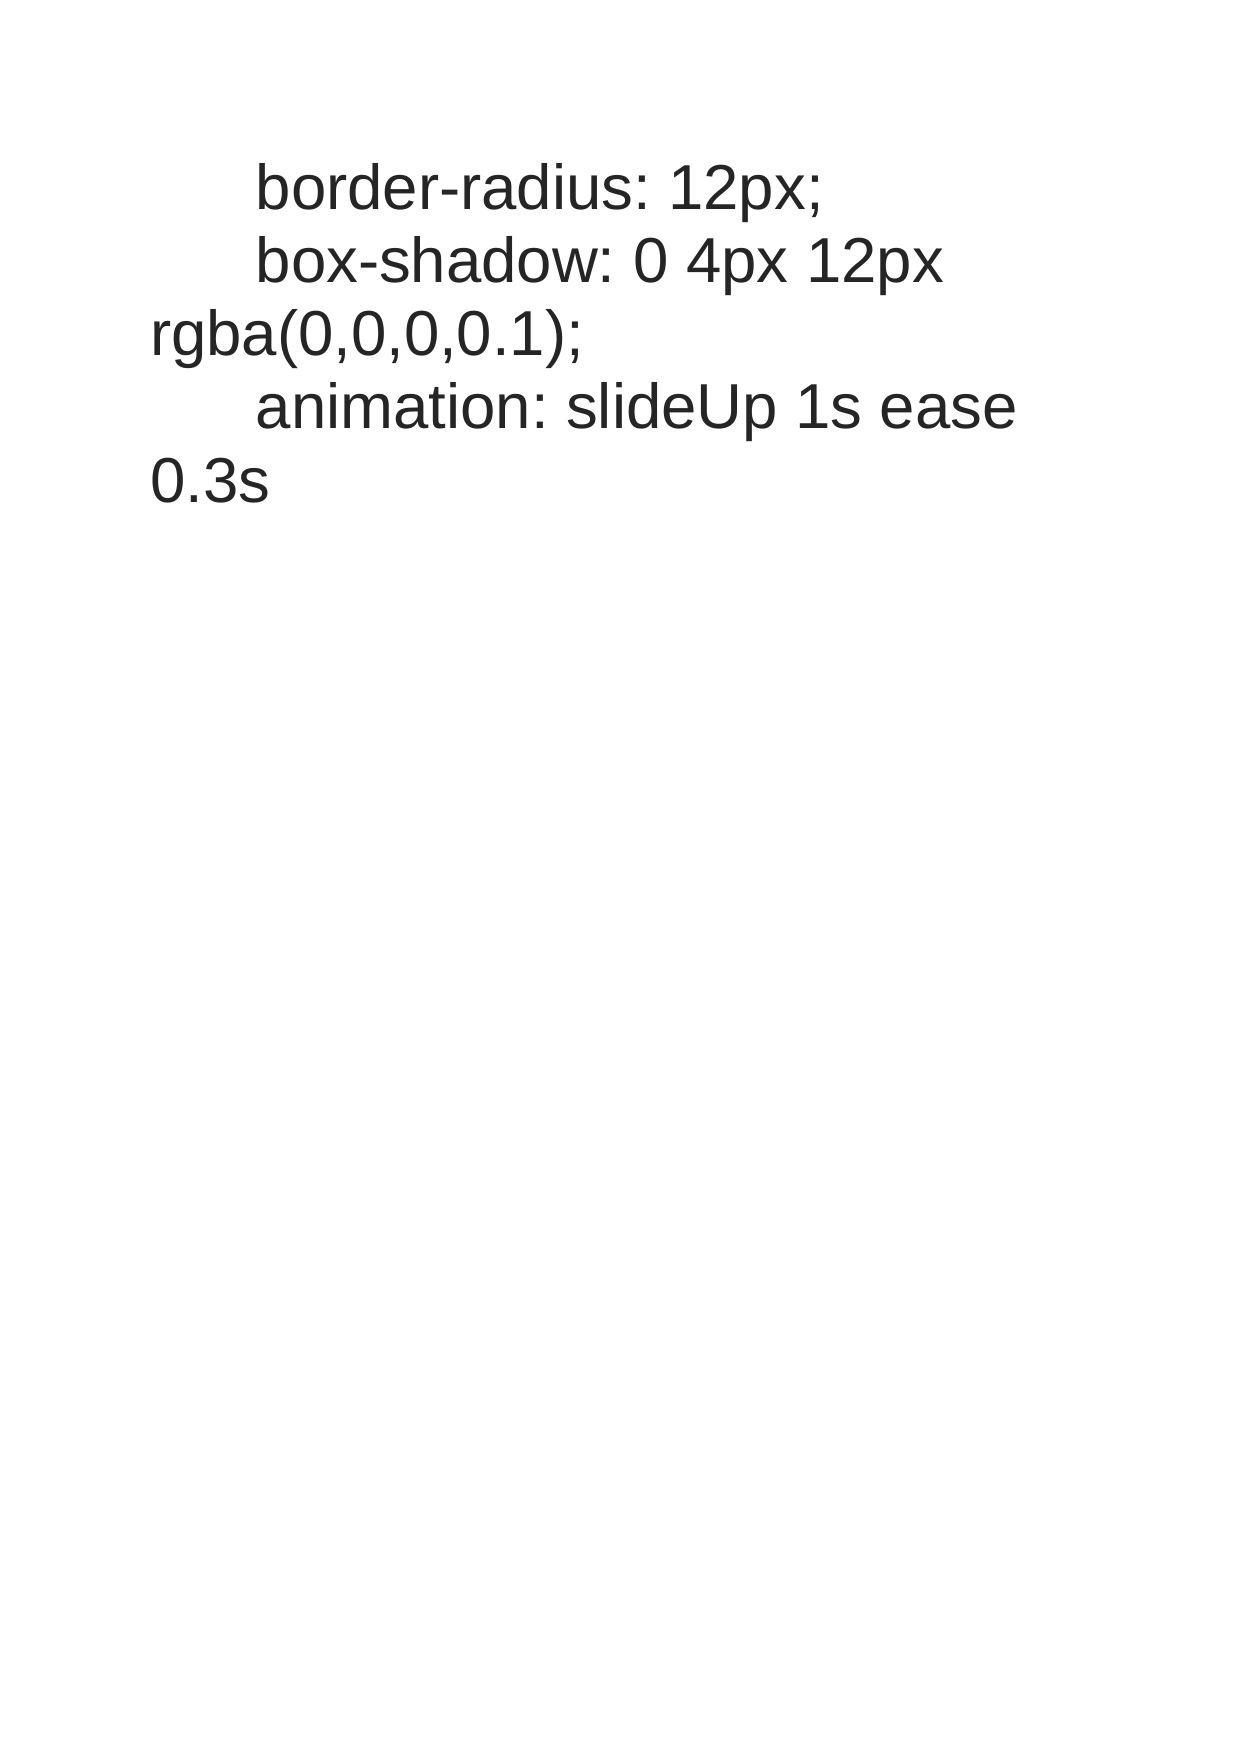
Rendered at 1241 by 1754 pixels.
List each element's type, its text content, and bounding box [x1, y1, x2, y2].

text box-shadow: 0 4px 12px rgba(0,0,0,0.1); [150, 223, 1090, 369]
text border-radius: 12px; [150, 150, 1090, 223]
text animation: slideUp 1s ease 0.3s [150, 369, 1090, 516]
